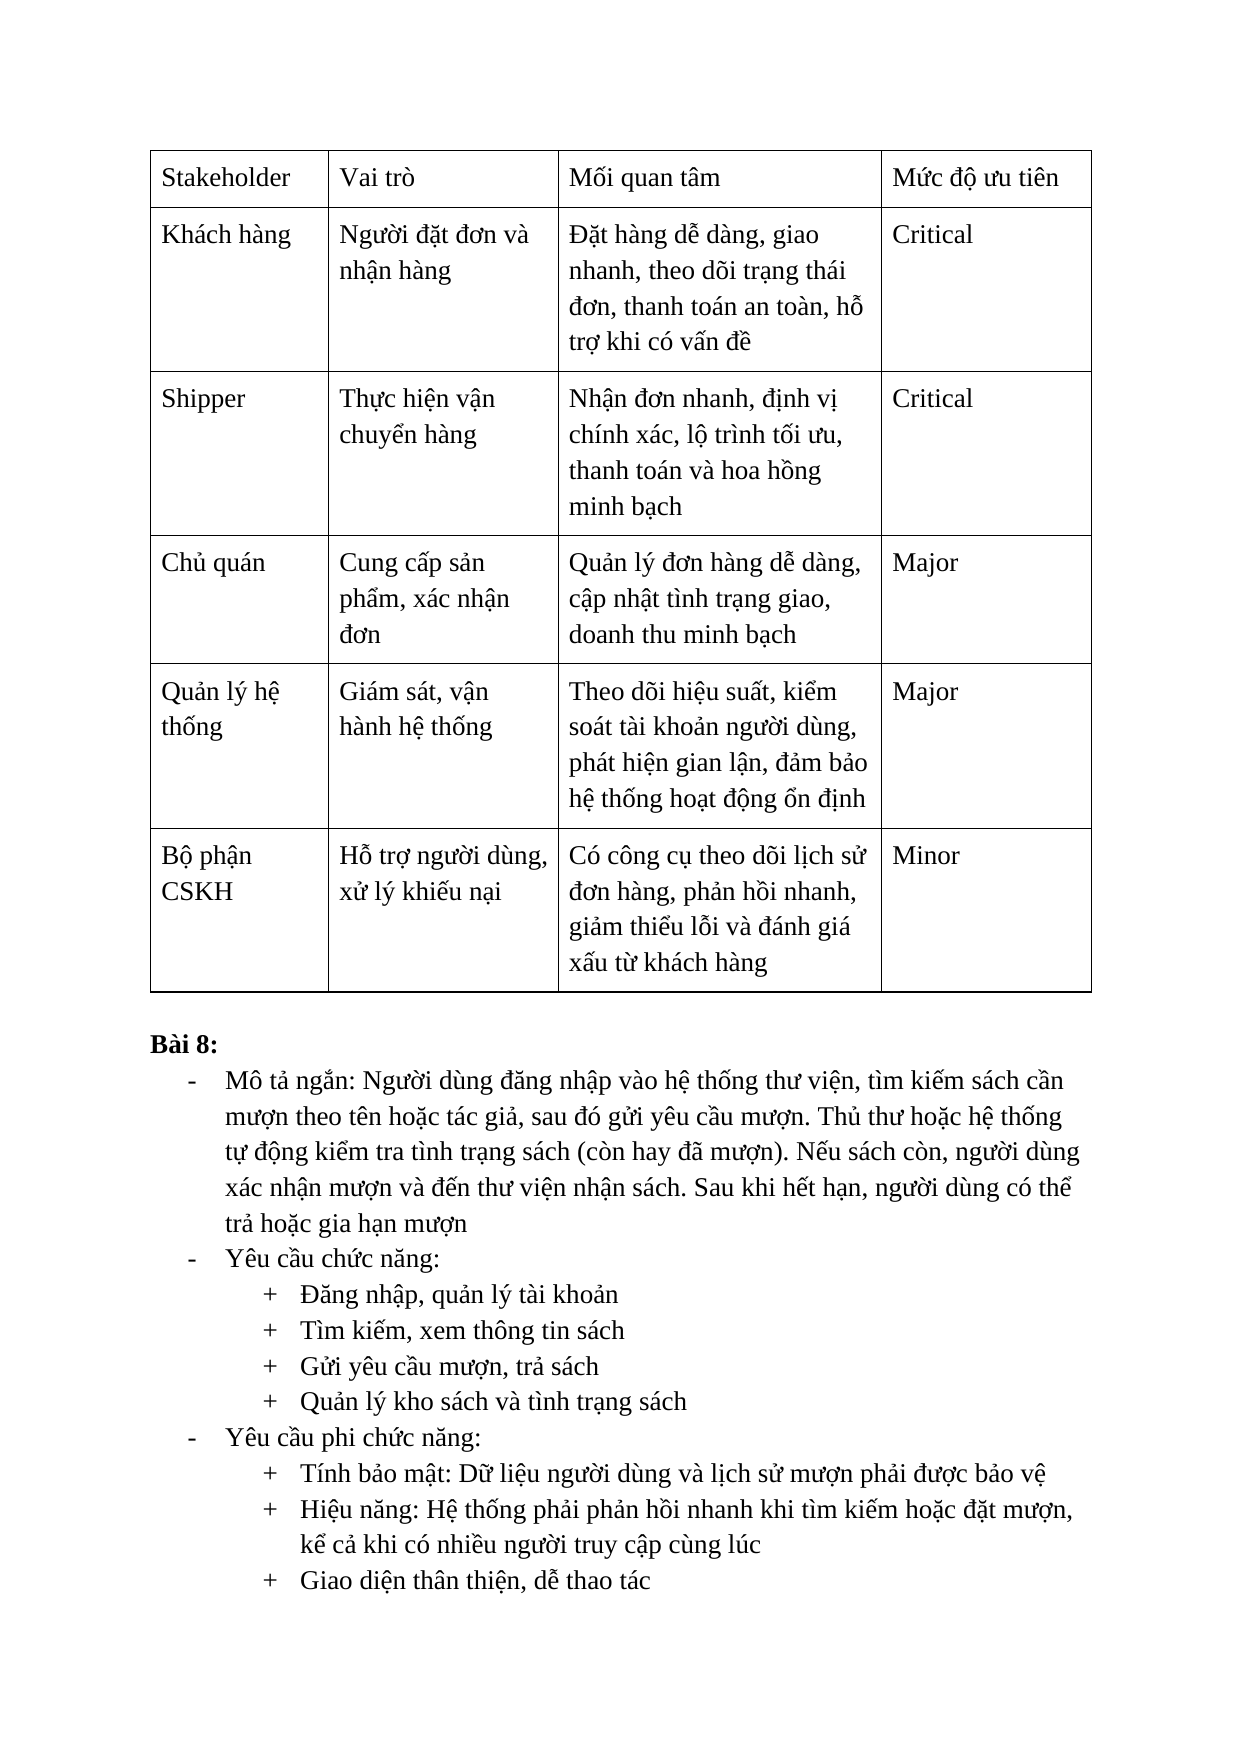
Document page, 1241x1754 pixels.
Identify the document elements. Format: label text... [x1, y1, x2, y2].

table_cell Thực hiện vận chuyển hàng [329, 372, 558, 535]
table_cell Chủ quán [151, 536, 328, 663]
table_cell Shipper [151, 372, 328, 535]
list Yêu cầu phi chức năng: [187, 1421, 1090, 1452]
list Đăng nhập, quản lý tài khoản [262, 1278, 1090, 1309]
table_cell Hỗ trợ người dùng, xử lý khiếu nại [329, 829, 558, 991]
table_cell Major [882, 536, 1091, 663]
list Hiệu năng: Hệ thống phải phản hồi nhanh khi tìm kiếm hoặc đặt mượn, kể cả khi có nhiều người truy cập cùng lúc [262, 1493, 1090, 1559]
table_cell Critical [882, 208, 1091, 371]
table_cell Major [882, 664, 1091, 827]
list Gửi yêu cầu mượn, trả sách [262, 1350, 1090, 1381]
table_header Vai trò [329, 151, 558, 207]
table_cell Nhận đơn nhanh, định vị chính xác, lộ trình tối ưu, thanh toán và hoa hồng minh bạch [559, 372, 881, 535]
table_cell Critical [882, 372, 1091, 535]
list Mô tả ngắn: Người dùng đăng nhập vào hệ thống thư viện, tìm kiếm sách cần mượn theo tên hoặc tác giả, sau đó gửi yêu cầu mượn. Thủ thư hoặc hệ thống tự động kiểm tra tình trạng sách (còn hay đã mượn). Nếu sách còn, người dùng xác nhận mượn và đến thư viện nhận sách. Sau khi hết hạn, người dùng có thể trả hoặc gia hạn mượn [187, 1064, 1090, 1238]
table_header Stakeholder [151, 151, 328, 207]
list Tính bảo mật: Dữ liệu người dùng và lịch sử mượn phải được bảo vệ [262, 1457, 1090, 1488]
text Bài 8: [150, 1028, 1090, 1059]
table_cell Có công cụ theo dõi lịch sử đơn hàng, phản hồi nhanh, giảm thiểu lỗi và đánh giá xấu từ khách hàng [559, 829, 881, 991]
table_header Mối quan tâm [559, 151, 881, 207]
list Quản lý kho sách và tình trạng sách [262, 1386, 1090, 1417]
table_cell Cung cấp sản phẩm, xác nhận đơn [329, 536, 558, 663]
table_cell Đặt hàng dễ dàng, giao nhanh, theo dõi trạng thái đơn, thanh toán an toàn, hỗ trợ khi có vấn đề [559, 208, 881, 371]
list Yêu cầu chức năng: [187, 1243, 1090, 1274]
table_cell Quản lý đơn hàng dễ dàng, cập nhật tình trạng giao, doanh thu minh bạch [559, 536, 881, 663]
table_cell Giám sát, vận hành hệ thống [329, 664, 558, 827]
list Giao diện thân thiện, dễ thao tác [262, 1564, 1090, 1595]
table_cell Theo dõi hiệu suất, kiểm soát tài khoản người dùng, phát hiện gian lận, đảm bảo hệ thống hoạt động ổn định [559, 664, 881, 827]
table_cell Khách hàng [151, 208, 328, 371]
table_header Mức độ ưu tiên [882, 151, 1091, 207]
table_cell Người đặt đơn và nhận hàng [329, 208, 558, 371]
table_cell Quản lý hệ thống [151, 664, 328, 827]
table_cell Minor [882, 829, 1091, 991]
list Tìm kiếm, xem thông tin sách [262, 1314, 1090, 1345]
table_cell Bộ phận CSKH [151, 829, 328, 991]
